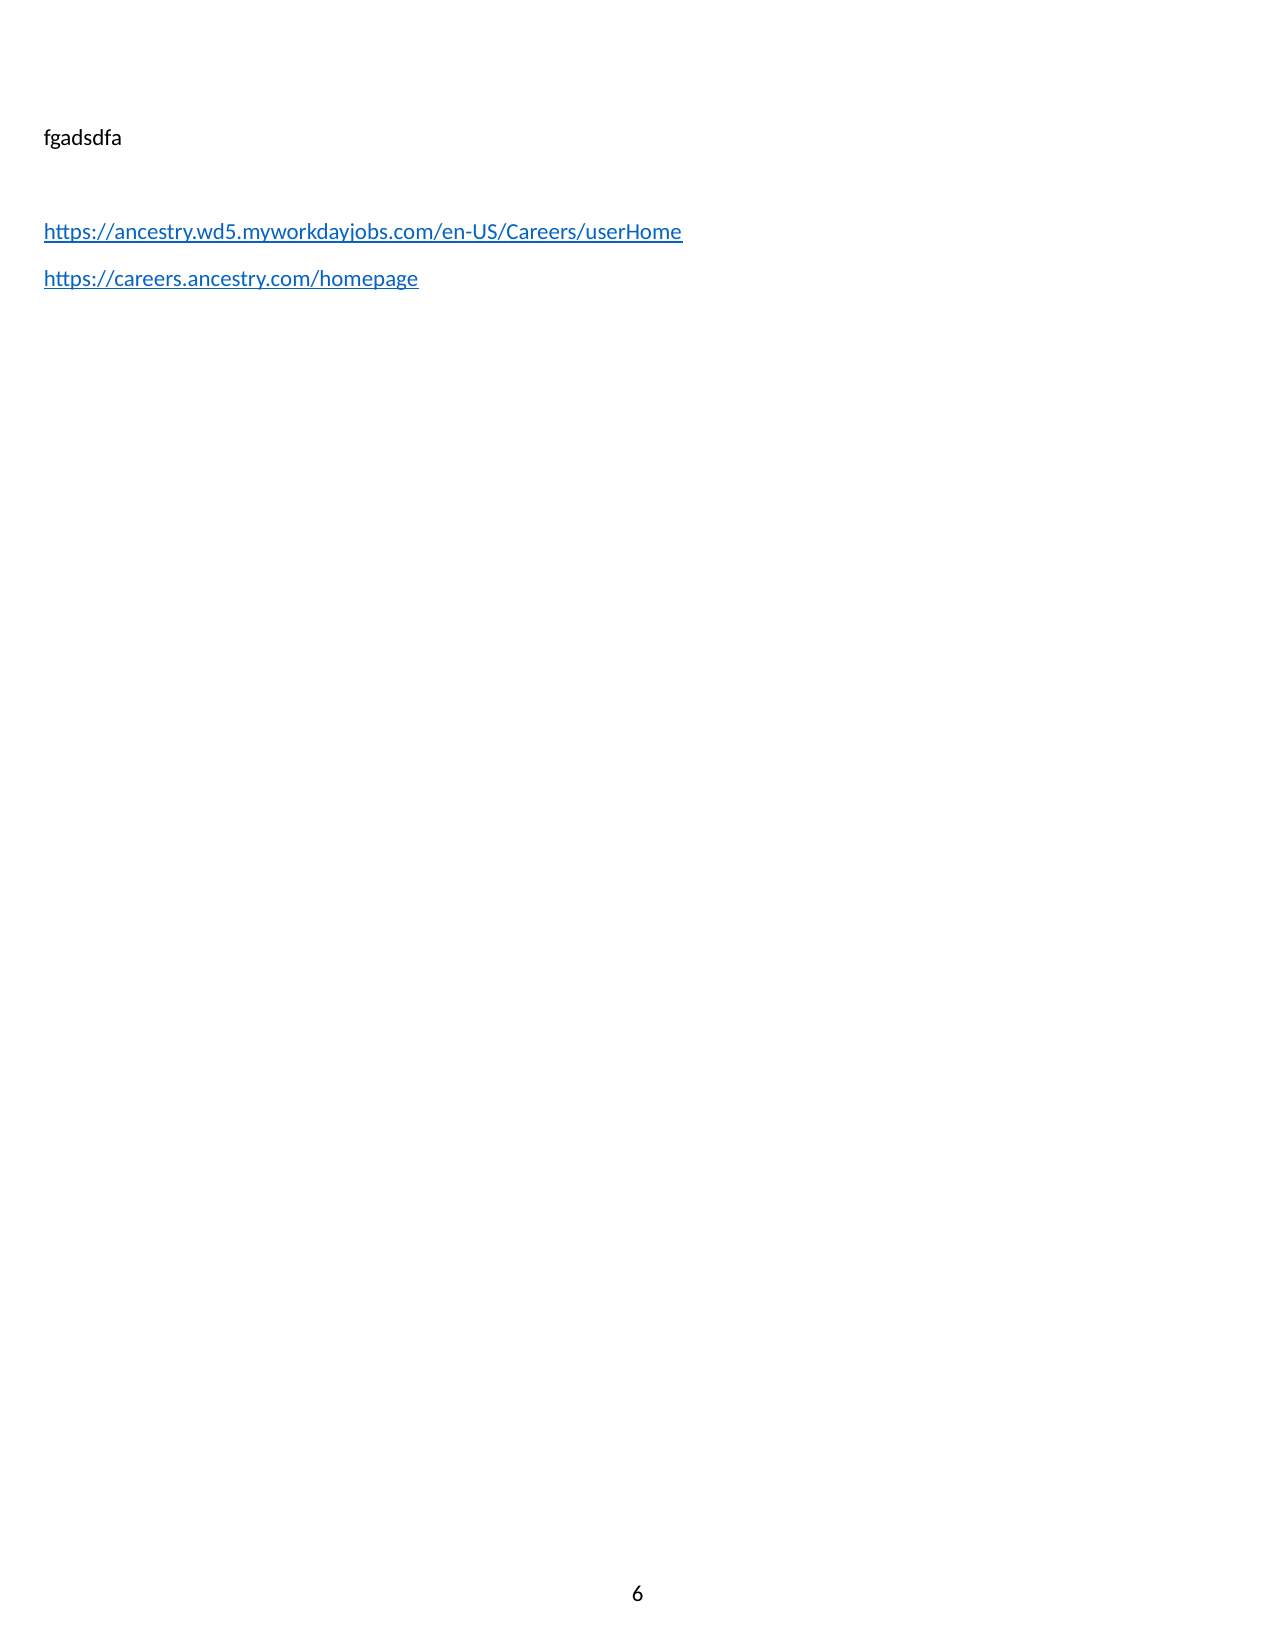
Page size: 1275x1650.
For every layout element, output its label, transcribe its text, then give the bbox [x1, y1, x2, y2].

text fgadsdfa [43, 123, 1231, 151]
text https://ancestry.wd5.myworkdayjobs.com/en-US/Careers/userHome [43, 217, 1231, 245]
text https://careers.ancestry.com/homepage [43, 264, 1231, 292]
